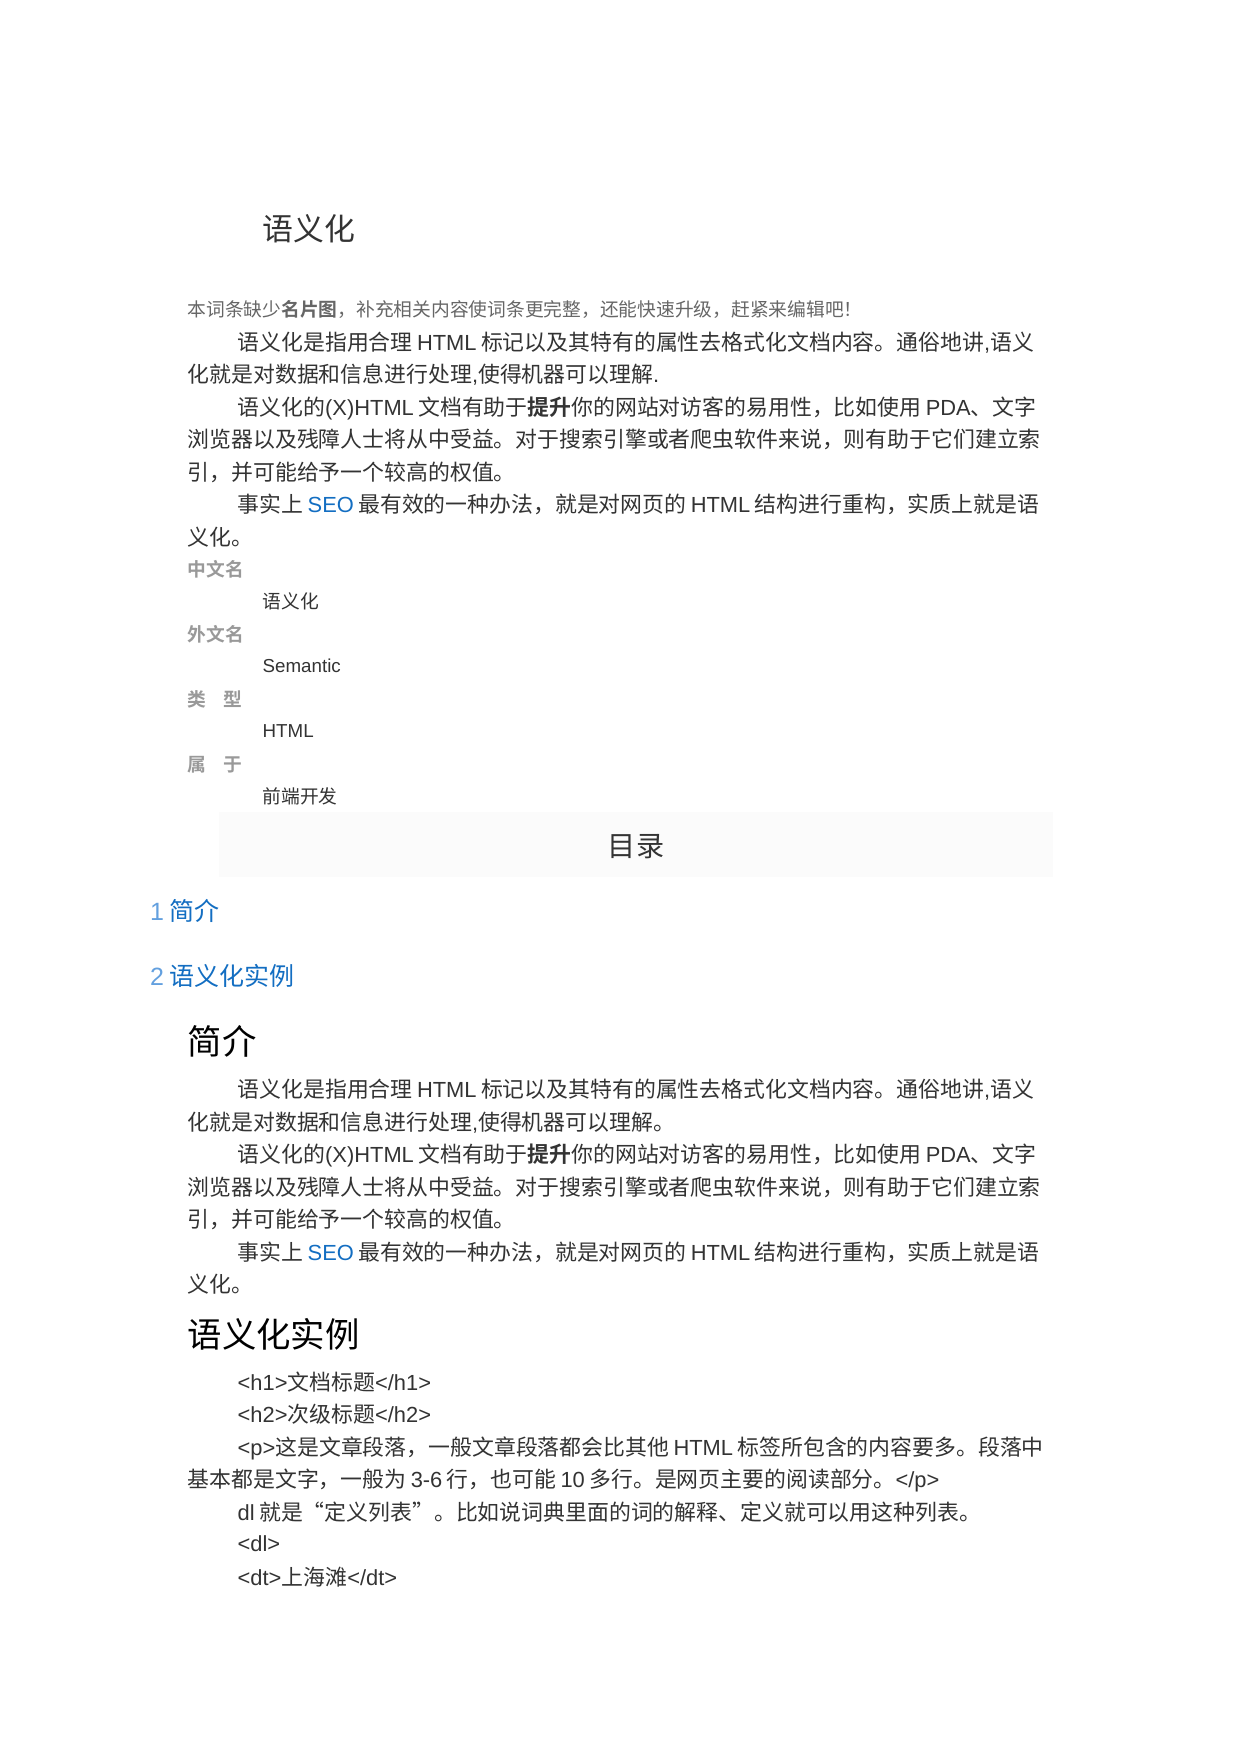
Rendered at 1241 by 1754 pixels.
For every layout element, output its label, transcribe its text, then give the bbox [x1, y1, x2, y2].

text <h1>文档标题</h1> [187, 1364, 1053, 1397]
text 语义化的(X)HTML文档有助于提升你的网站对访客的易用性，比如使用PDA、文字浏览器以及残障人士将从中受益。对于搜索引擎或者爬虫软件来说，则有助于它们建立索引，并可能给予一个较高的权值。 [187, 1137, 1053, 1234]
text HTML [262, 714, 1053, 747]
text 1 简介 [150, 877, 1053, 942]
text 2 语义化实例 [150, 942, 1053, 1007]
text 语义化 [262, 162, 1037, 259]
text 前端开发 [262, 779, 1053, 812]
text 事实上SEO最有效的一种办法，就是对网页的HTML结构进行重构，实质上就是语义化。 [187, 487, 1053, 552]
text dl就是“定义列表”。比如说词典里面的词的解释、定义就可以用这种列表。 [187, 1494, 1053, 1527]
text 本词条缺少名片图，补充相关内容使词条更完整，还能快速升级，赶紧来编辑吧！ [187, 292, 1053, 324]
text <dl> [187, 1527, 1053, 1559]
text 事实上SEO最有效的一种办法，就是对网页的HTML结构进行重构，实质上就是语义化。 [187, 1234, 1053, 1299]
text 类 型 [187, 682, 1053, 714]
text 外文名 [187, 617, 1053, 649]
text 中文名 [187, 552, 1053, 584]
text 语义化的(X)HTML文档有助于提升你的网站对访客的易用性，比如使用PDA、文字浏览器以及残障人士将从中受益。对于搜索引擎或者爬虫软件来说，则有助于它们建立索引，并可能给予一个较高的权值。 [187, 389, 1053, 487]
text 语义化 [262, 584, 1053, 617]
text <h2>次级标题</h2> [187, 1397, 1053, 1429]
text 目录 [219, 812, 1053, 877]
text 属 于 [187, 747, 1053, 779]
text 语义化实例 [187, 1299, 1053, 1364]
text 语义化是指用合理HTML标记以及其特有的属性去格式化文档内容。通俗地讲,语义化就是对数据和信息进行处理,使得机器可以理解. [187, 324, 1053, 389]
text <dt>上海滩</dt> [187, 1559, 1053, 1592]
text 语义化是指用合理HTML标记以及其特有的属性去格式化文档内容。通俗地讲,语义化就是对数据和信息进行处理,使得机器可以理解。 [187, 1072, 1053, 1137]
text <p>这是文章段落，一般文章段落都会比其他HTML标签所包含的内容要多。段落中基本都是文字，一般为3-6行，也可能10多行。是网页主要的阅读部分。</p> [187, 1429, 1053, 1494]
text 简介 [187, 1007, 1053, 1072]
text Semantic [262, 649, 1053, 682]
